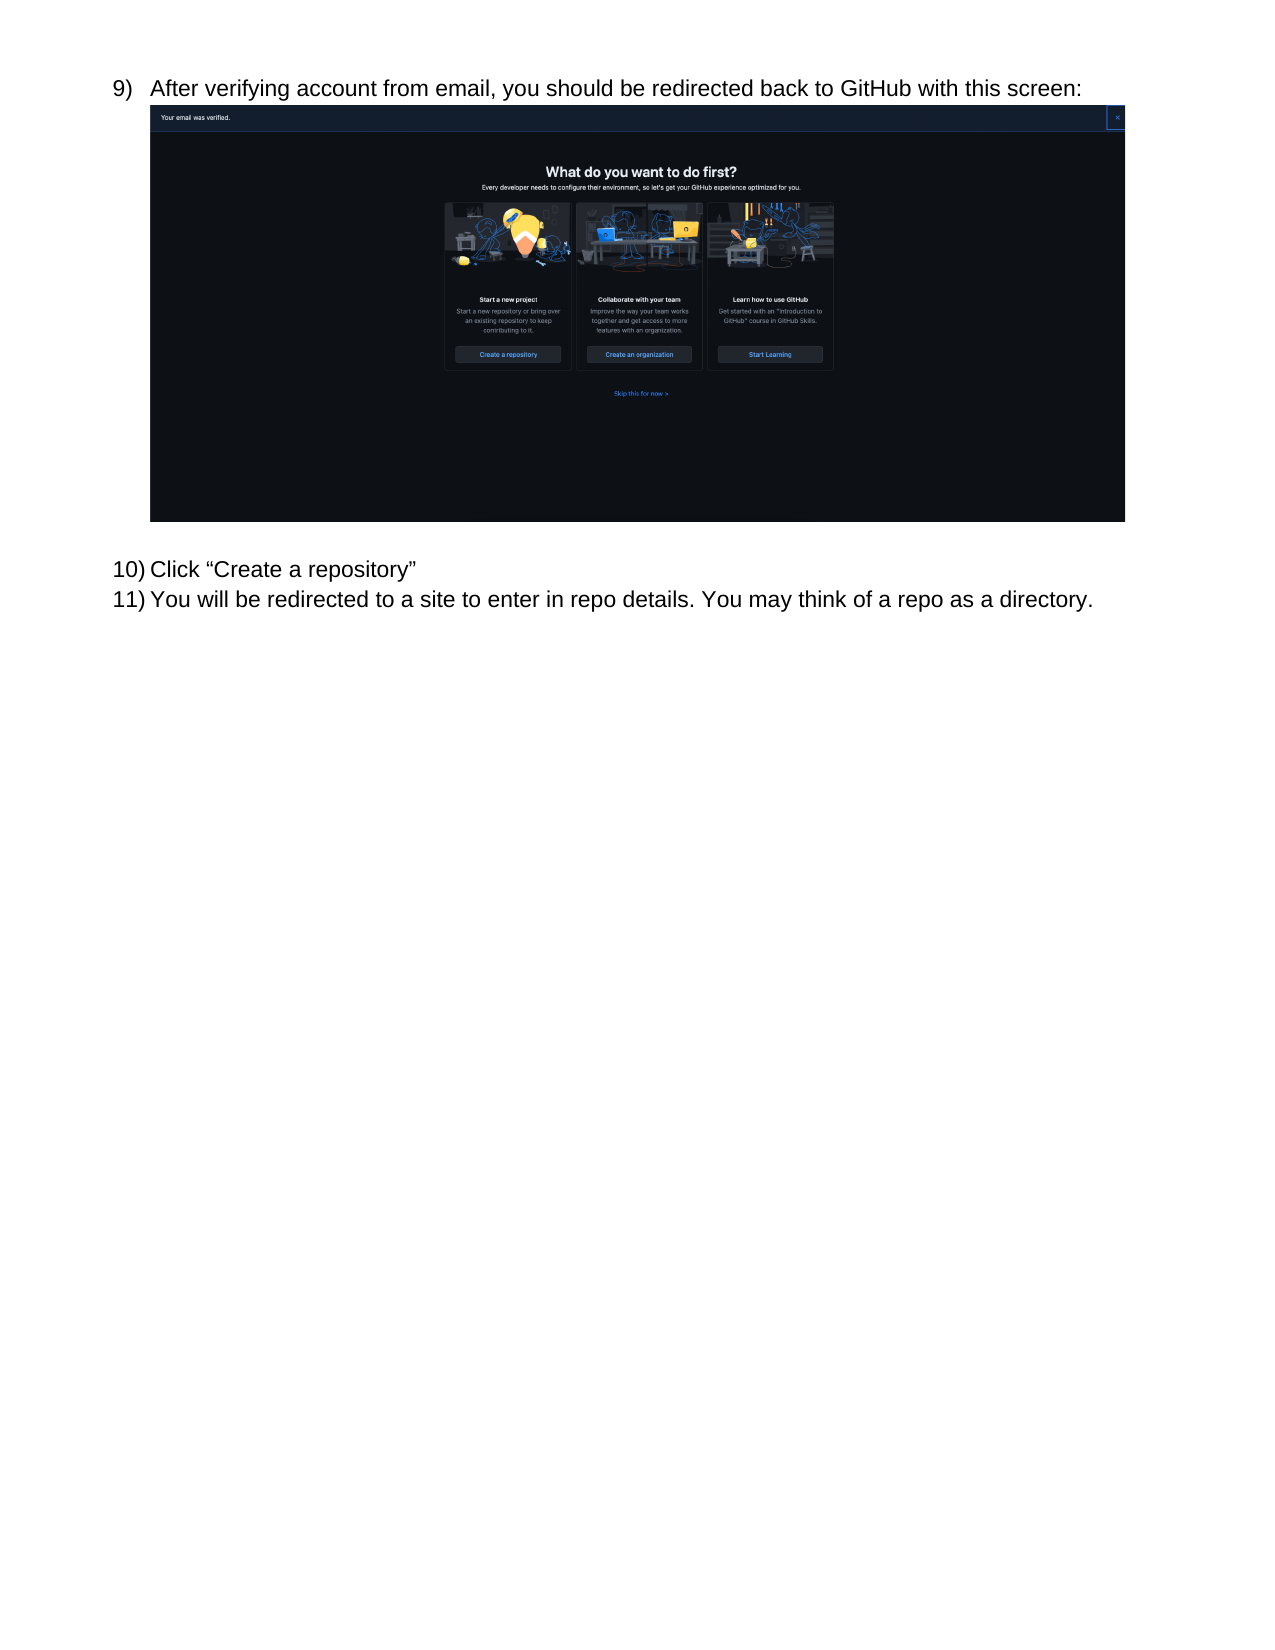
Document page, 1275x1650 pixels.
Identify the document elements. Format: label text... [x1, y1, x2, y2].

list Click “Create a repository” [112, 556, 1200, 582]
list You will be redirected to a site to enter in repo details. You may think of a repo as a directory. [112, 586, 1200, 612]
picture [150, 105, 1125, 522]
